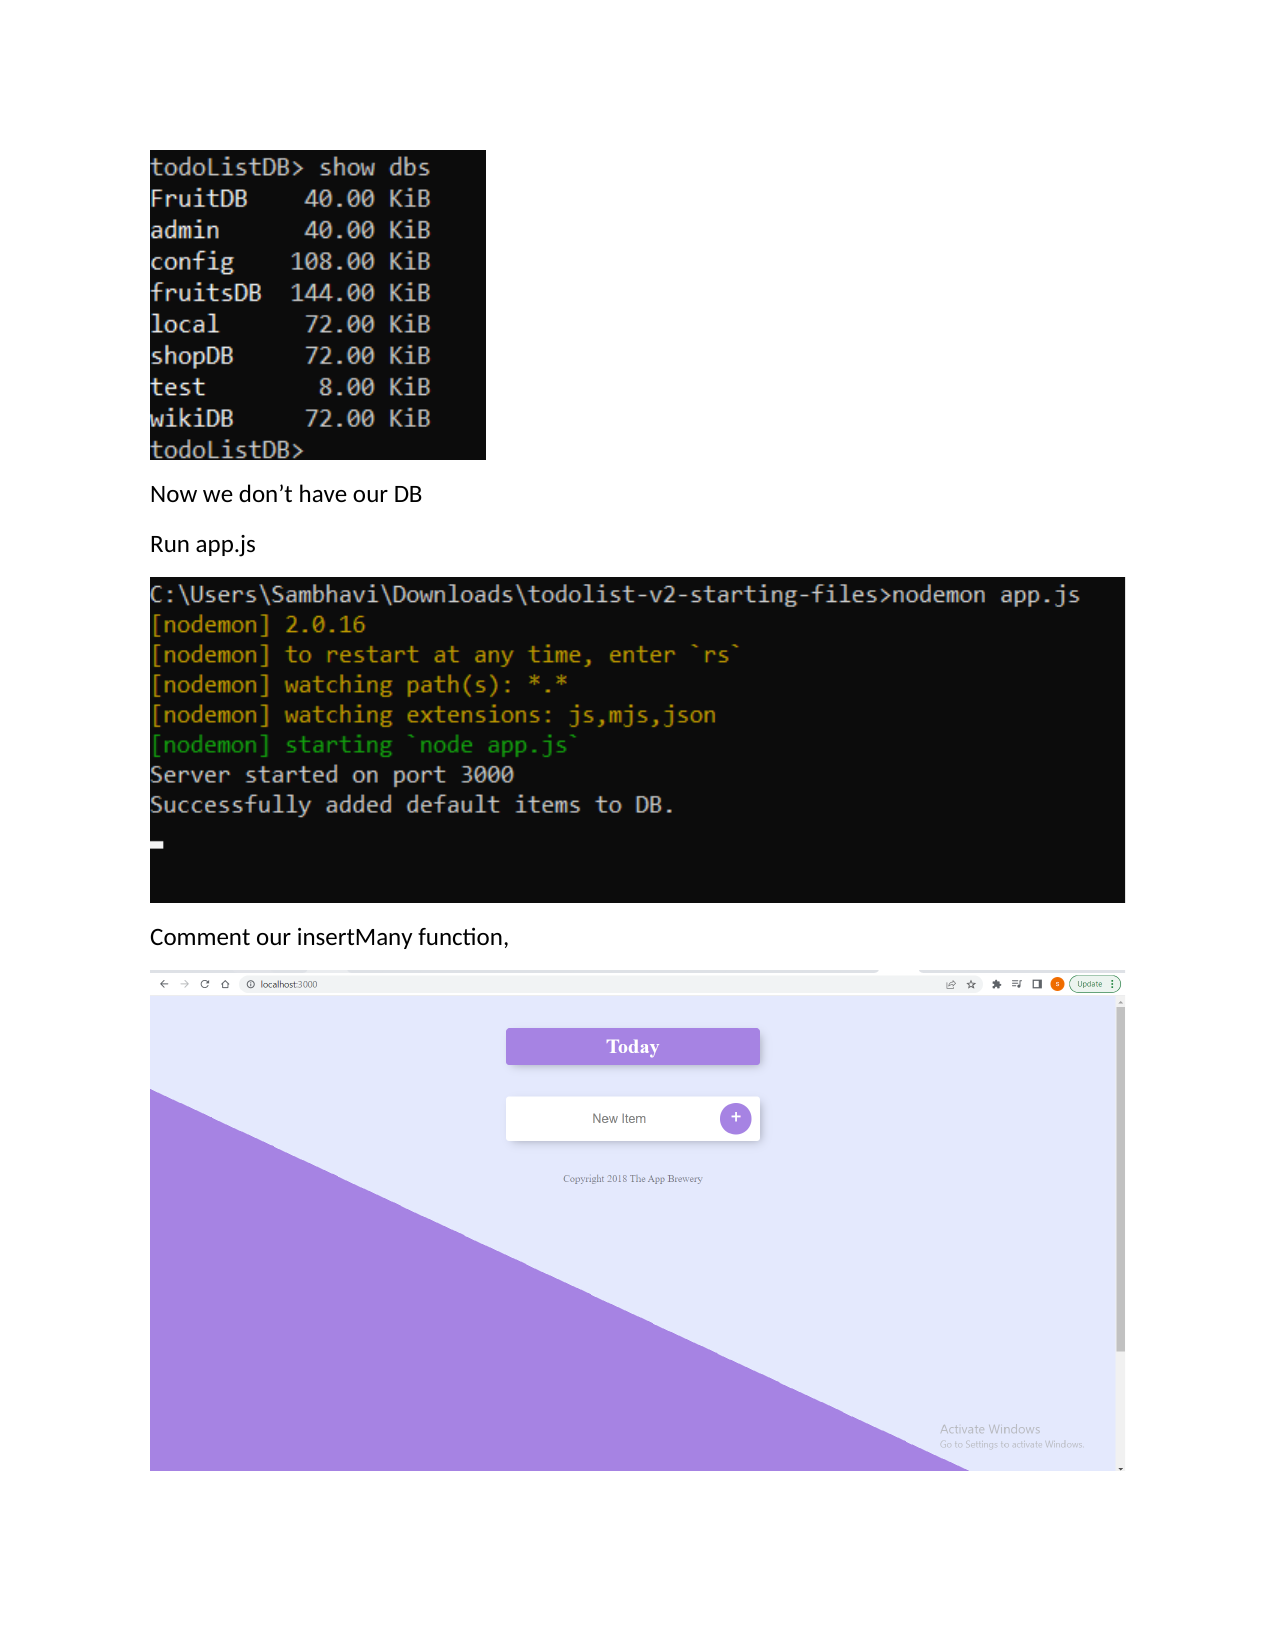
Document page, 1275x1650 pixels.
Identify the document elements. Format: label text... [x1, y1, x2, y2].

text Comment our insertMany function, [150, 921, 1125, 952]
text Now we don’t have our DB [150, 478, 1125, 509]
picture [150, 150, 486, 460]
picture [150, 970, 1125, 1471]
text Run app.js [150, 528, 1125, 558]
picture [150, 577, 1125, 903]
